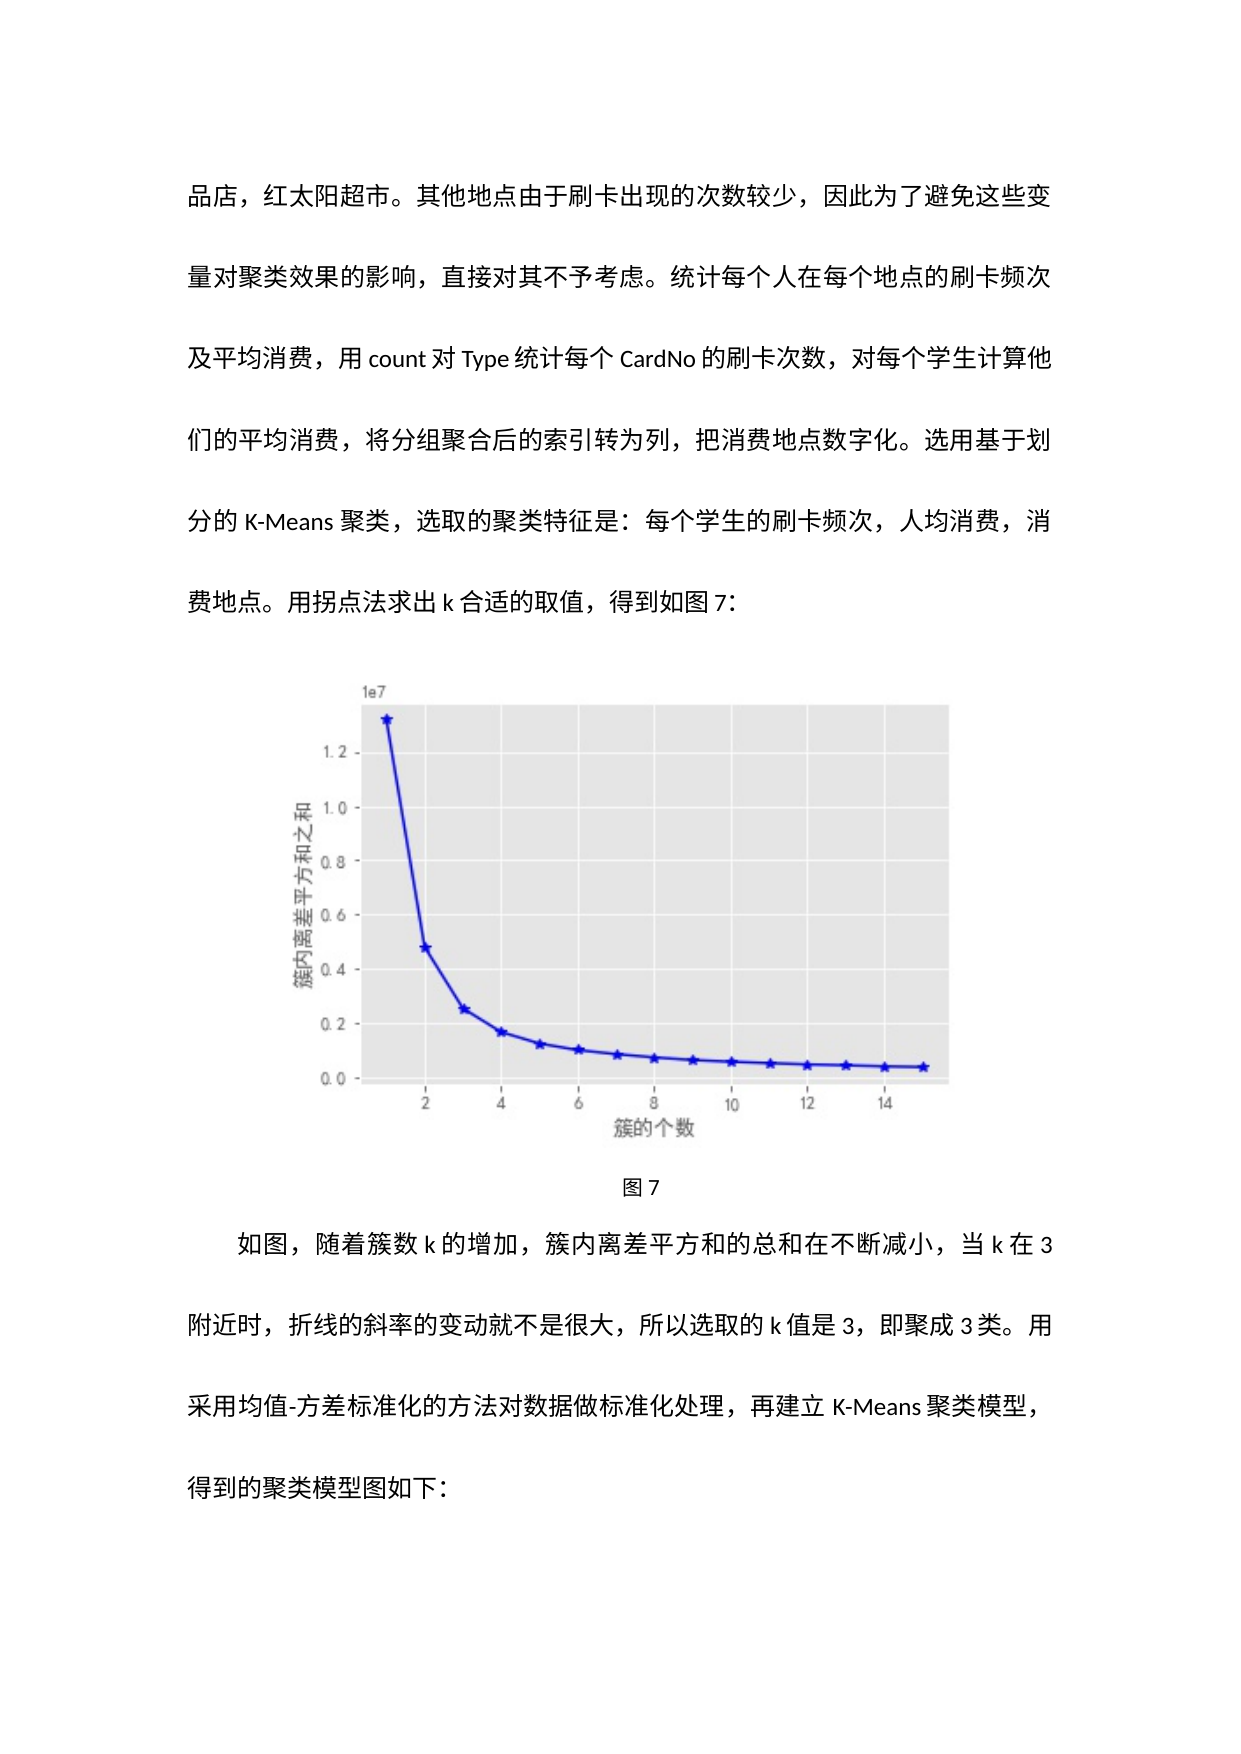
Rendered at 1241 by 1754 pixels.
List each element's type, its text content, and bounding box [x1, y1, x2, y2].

text 图 7 [187, 1170, 1053, 1202]
text 如图，随着簇数k的增加，簇内离差平方和的总和在不断减小，当k在3附近时，折线的斜率的变动就不是很大，所以选取的k值是3，即聚成3类。用采用均值-方差标准化的方法对数据做标准化处理，再建立K-Means聚类模型，得到的聚类模型图如下： [187, 1210, 1053, 1519]
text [187, 162, 1053, 633]
picture [265, 642, 1025, 1148]
